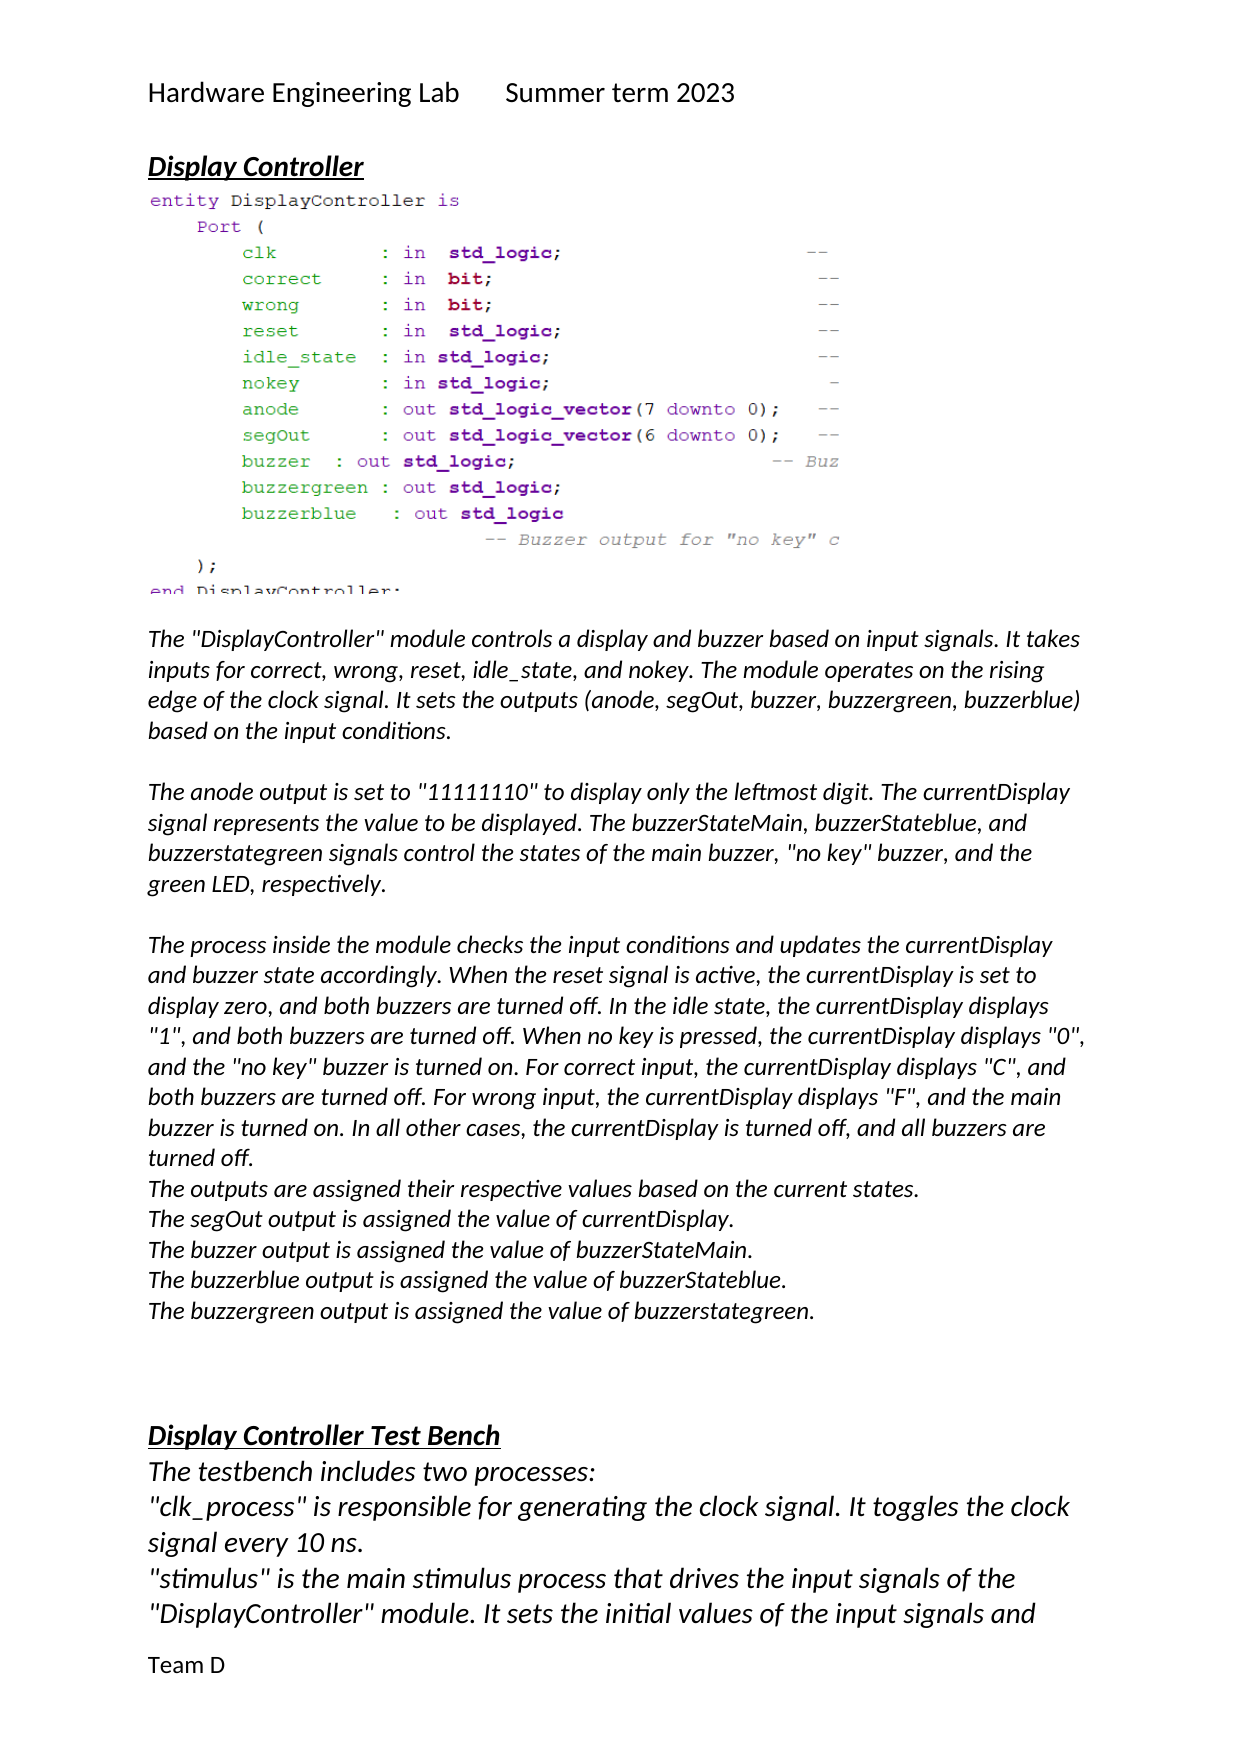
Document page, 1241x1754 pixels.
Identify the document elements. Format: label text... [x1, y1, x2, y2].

text The buzzergreen output is assigned the value of buzzerstategreen. [148, 1295, 1093, 1326]
text The segOut output is assigned the value of currentDisplay. [148, 1203, 1093, 1234]
text The "DisplayController" module controls a display and buzzer based on input signals. It takes inputs for correct, wrong, reset, idle_state, and nokey. The module operates on the rising edge of the clock signal. It sets the outputs (anode, segOut, buzzer, buzzergreen, buzzerblue) based on the input conditions. [148, 624, 1093, 746]
text The buzzerblue output is assigned the value of buzzerStateblue. [148, 1264, 1093, 1295]
text The anode output is set to "11111110" to display only the leftmost digit. The currentDisplay signal represents the value to be displayed. The buzzerStateMain, buzzerStateblue, and buzzerstategreen signals control the states of the main buzzer, "no key" buzzer, and the green LED, respectively. [148, 776, 1093, 898]
text The process inside the module checks the input conditions and updates the currentDisplay and buzzer state accordingly. When the reset signal is active, the currentDisplay is set to display zero, and both buzzers are turned off. In the idle state, the currentDisplay displays "1", and both buzzers are turned off. When no key is pressed, the currentDisplay displays "0", and the "no key" buzzer is turned on. For correct input, the currentDisplay displays "C", and both buzzers are turned off. For wrong input, the currentDisplay displays "F", and the main buzzer is turned on. In all other cases, the currentDisplay is turned off, and all buzzers are turned off. [148, 929, 1093, 1173]
text Display Controller [148, 148, 1093, 183]
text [148, 1560, 1093, 1631]
text The outputs are assigned their respective values based on the current states. [148, 1173, 1093, 1203]
picture [147, 183, 840, 594]
text "clk_process" is responsible for generating the clock signal. It toggles the clock signal every 10 ns. [148, 1488, 1093, 1560]
text The testbench includes two processes: [148, 1453, 1093, 1488]
text Display Controller Test Bench [148, 1417, 1093, 1453]
text The buzzer output is assigned the value of buzzerStateMain. [148, 1234, 1093, 1264]
